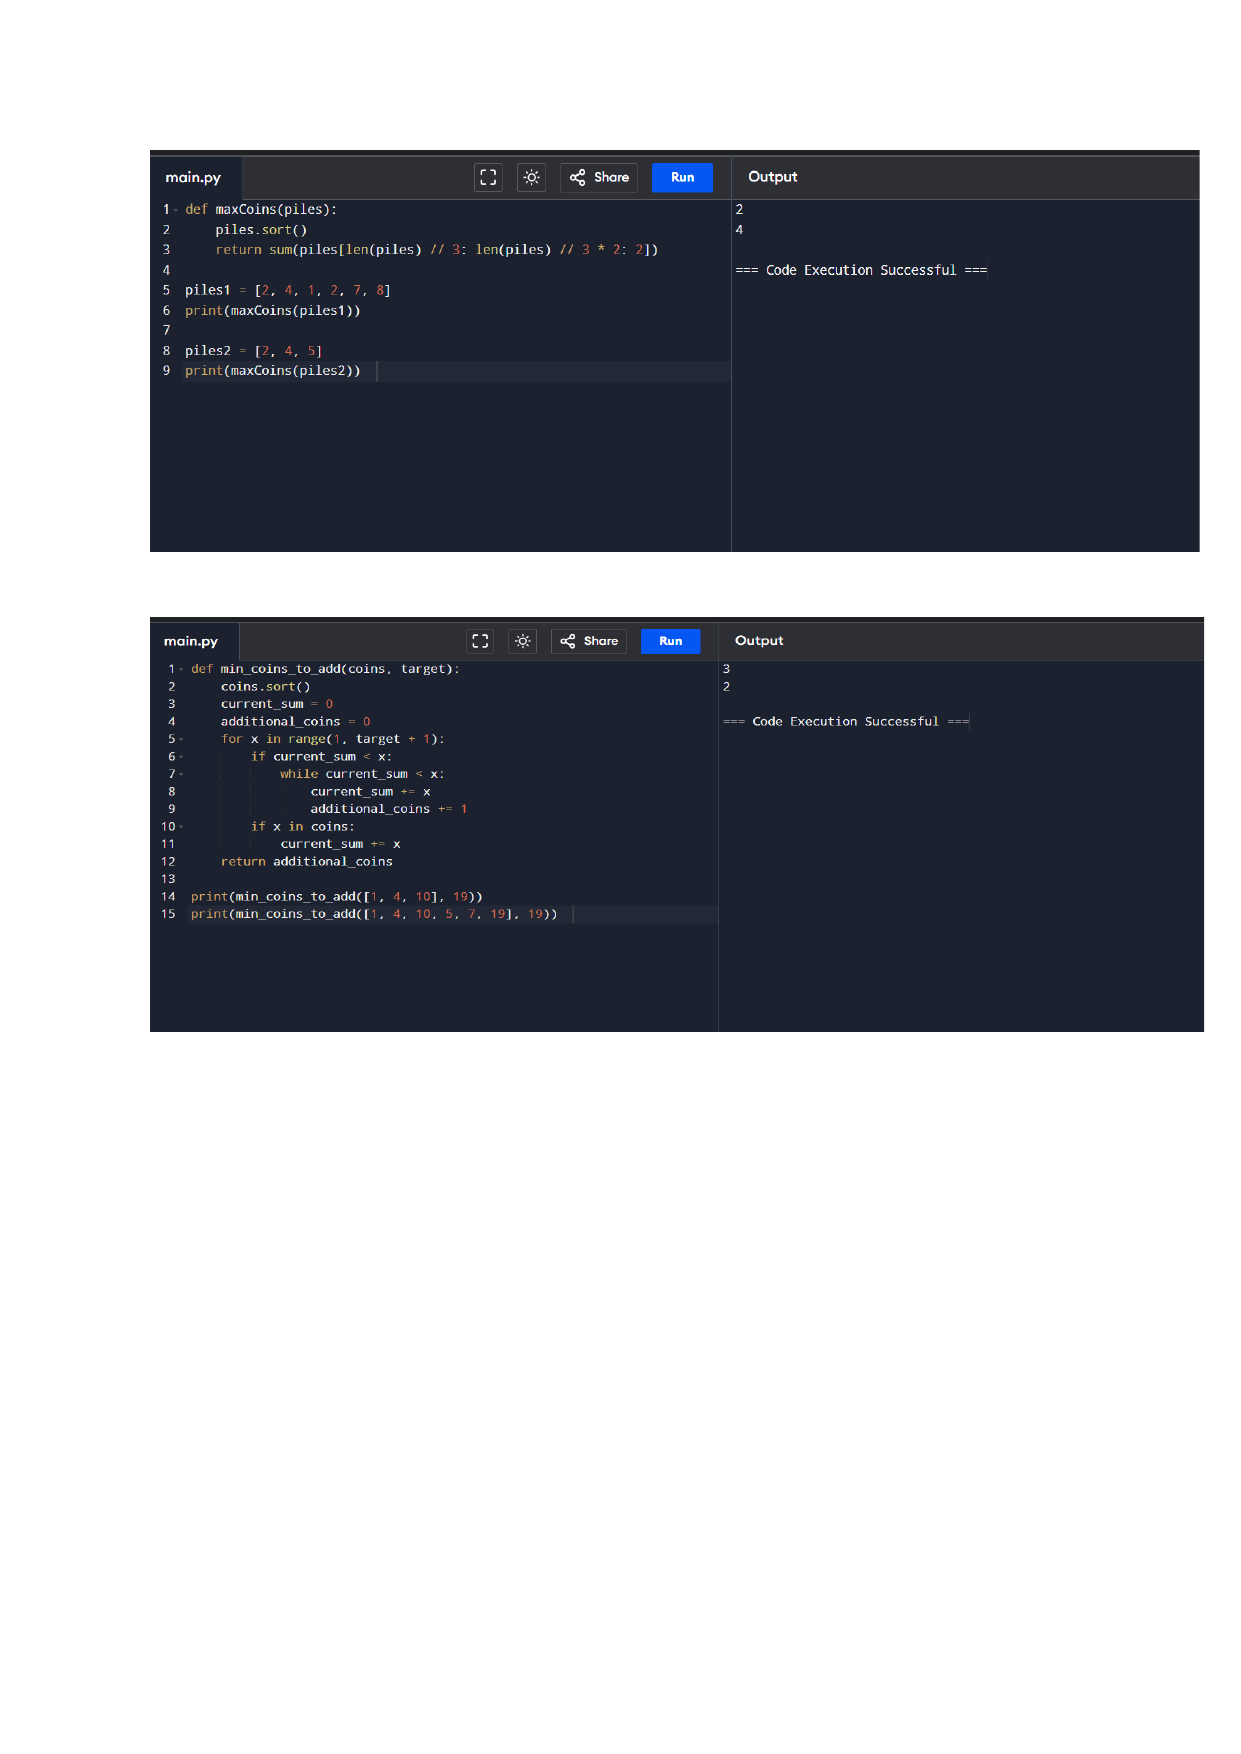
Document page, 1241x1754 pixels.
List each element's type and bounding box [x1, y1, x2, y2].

picture [150, 617, 1205, 1032]
picture [150, 150, 1200, 552]
